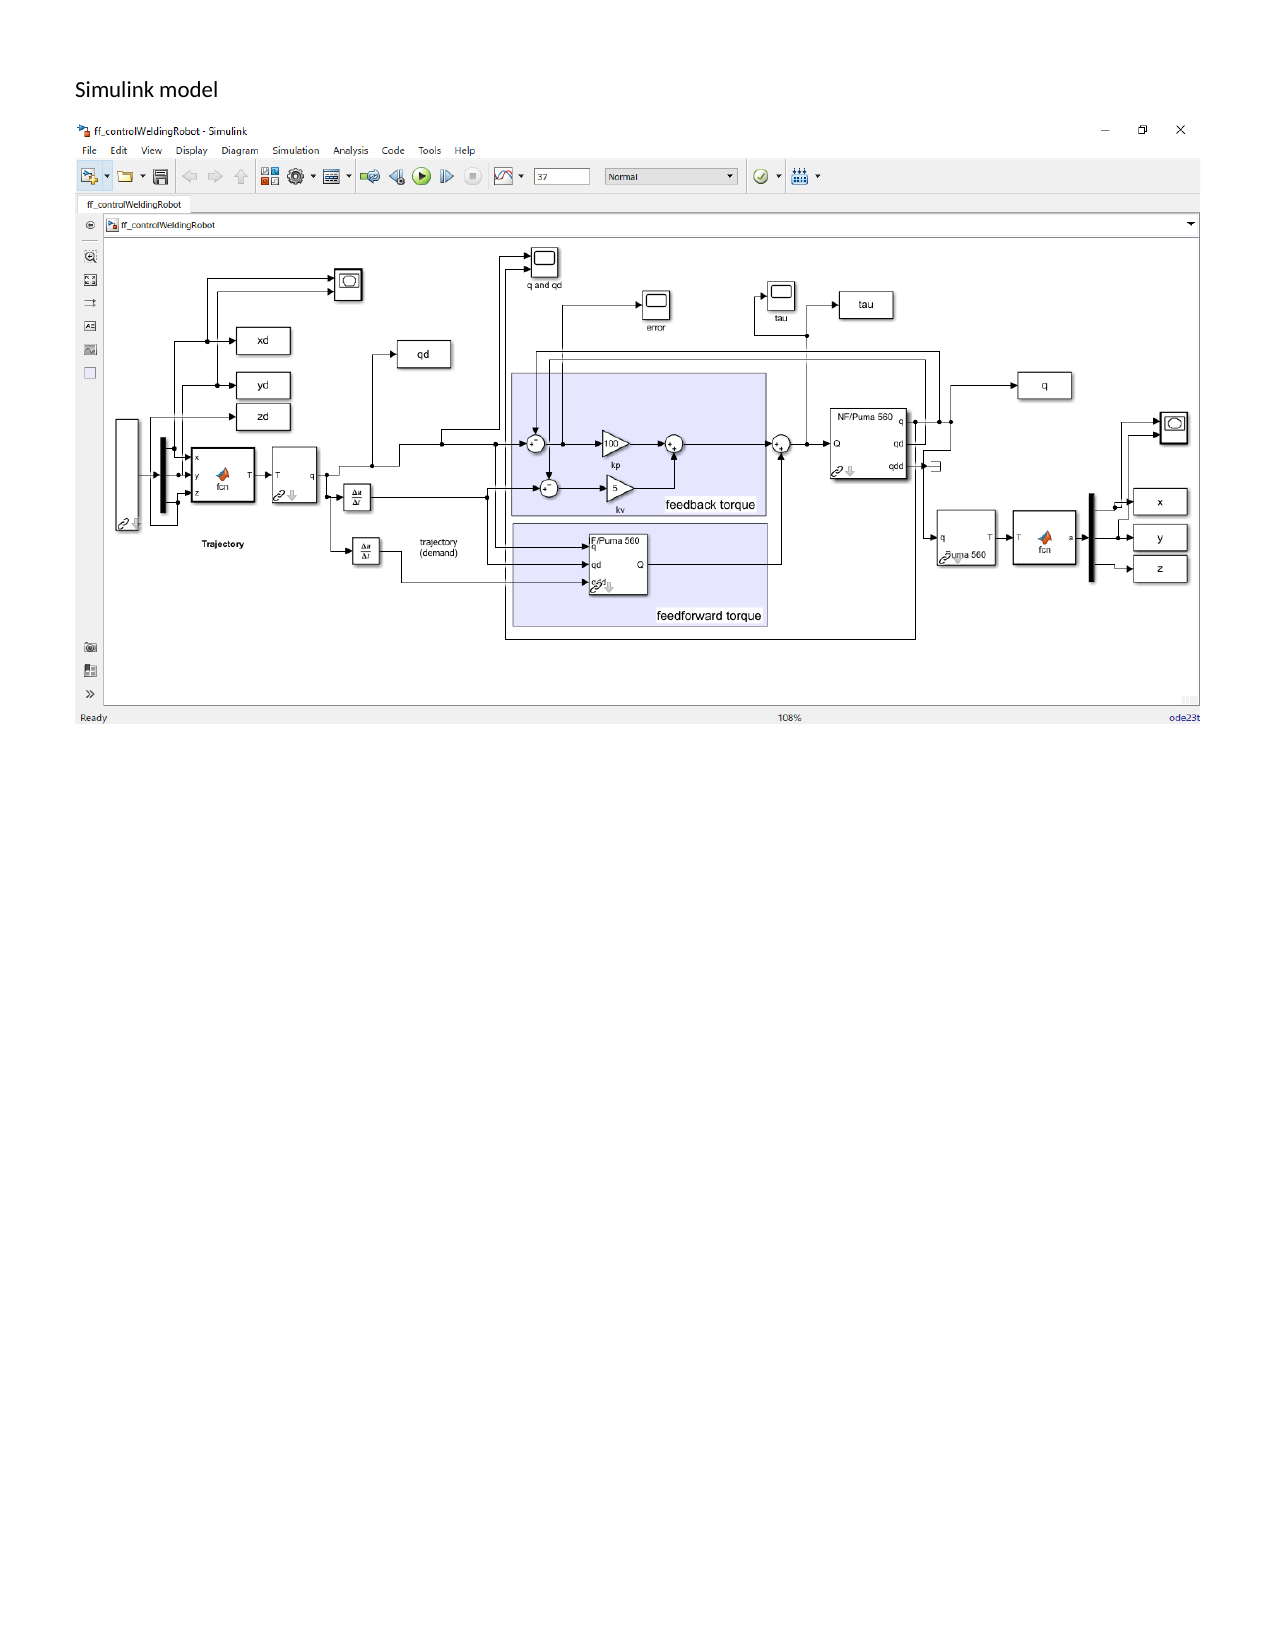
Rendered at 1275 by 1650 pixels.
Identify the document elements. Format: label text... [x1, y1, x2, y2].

text Simulink model [75, 75, 1200, 103]
picture [75, 121, 1200, 724]
